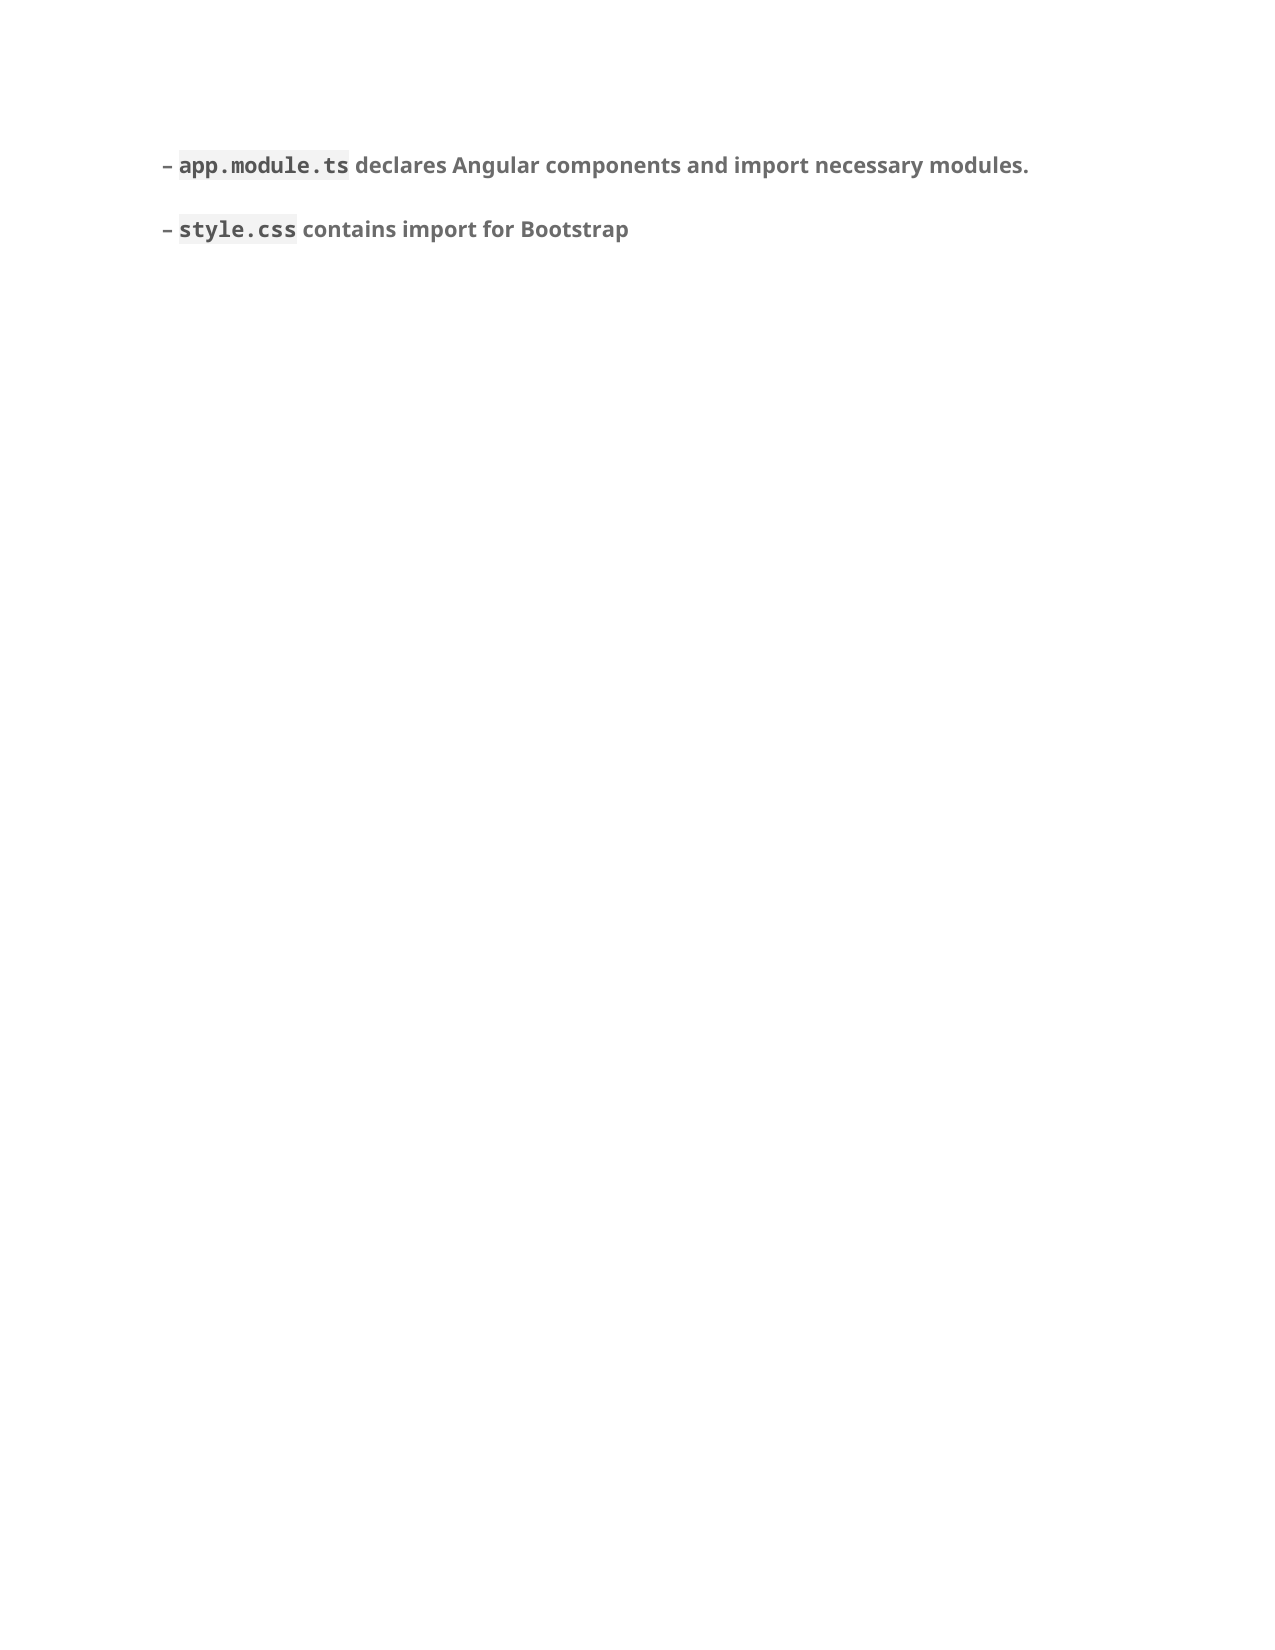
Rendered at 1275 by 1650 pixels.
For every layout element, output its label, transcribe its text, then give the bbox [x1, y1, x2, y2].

list – app.module.ts declares Angular components and import necessary modules. [162, 118, 1157, 180]
list – style.css contains import for Bootstrap [162, 182, 1157, 244]
